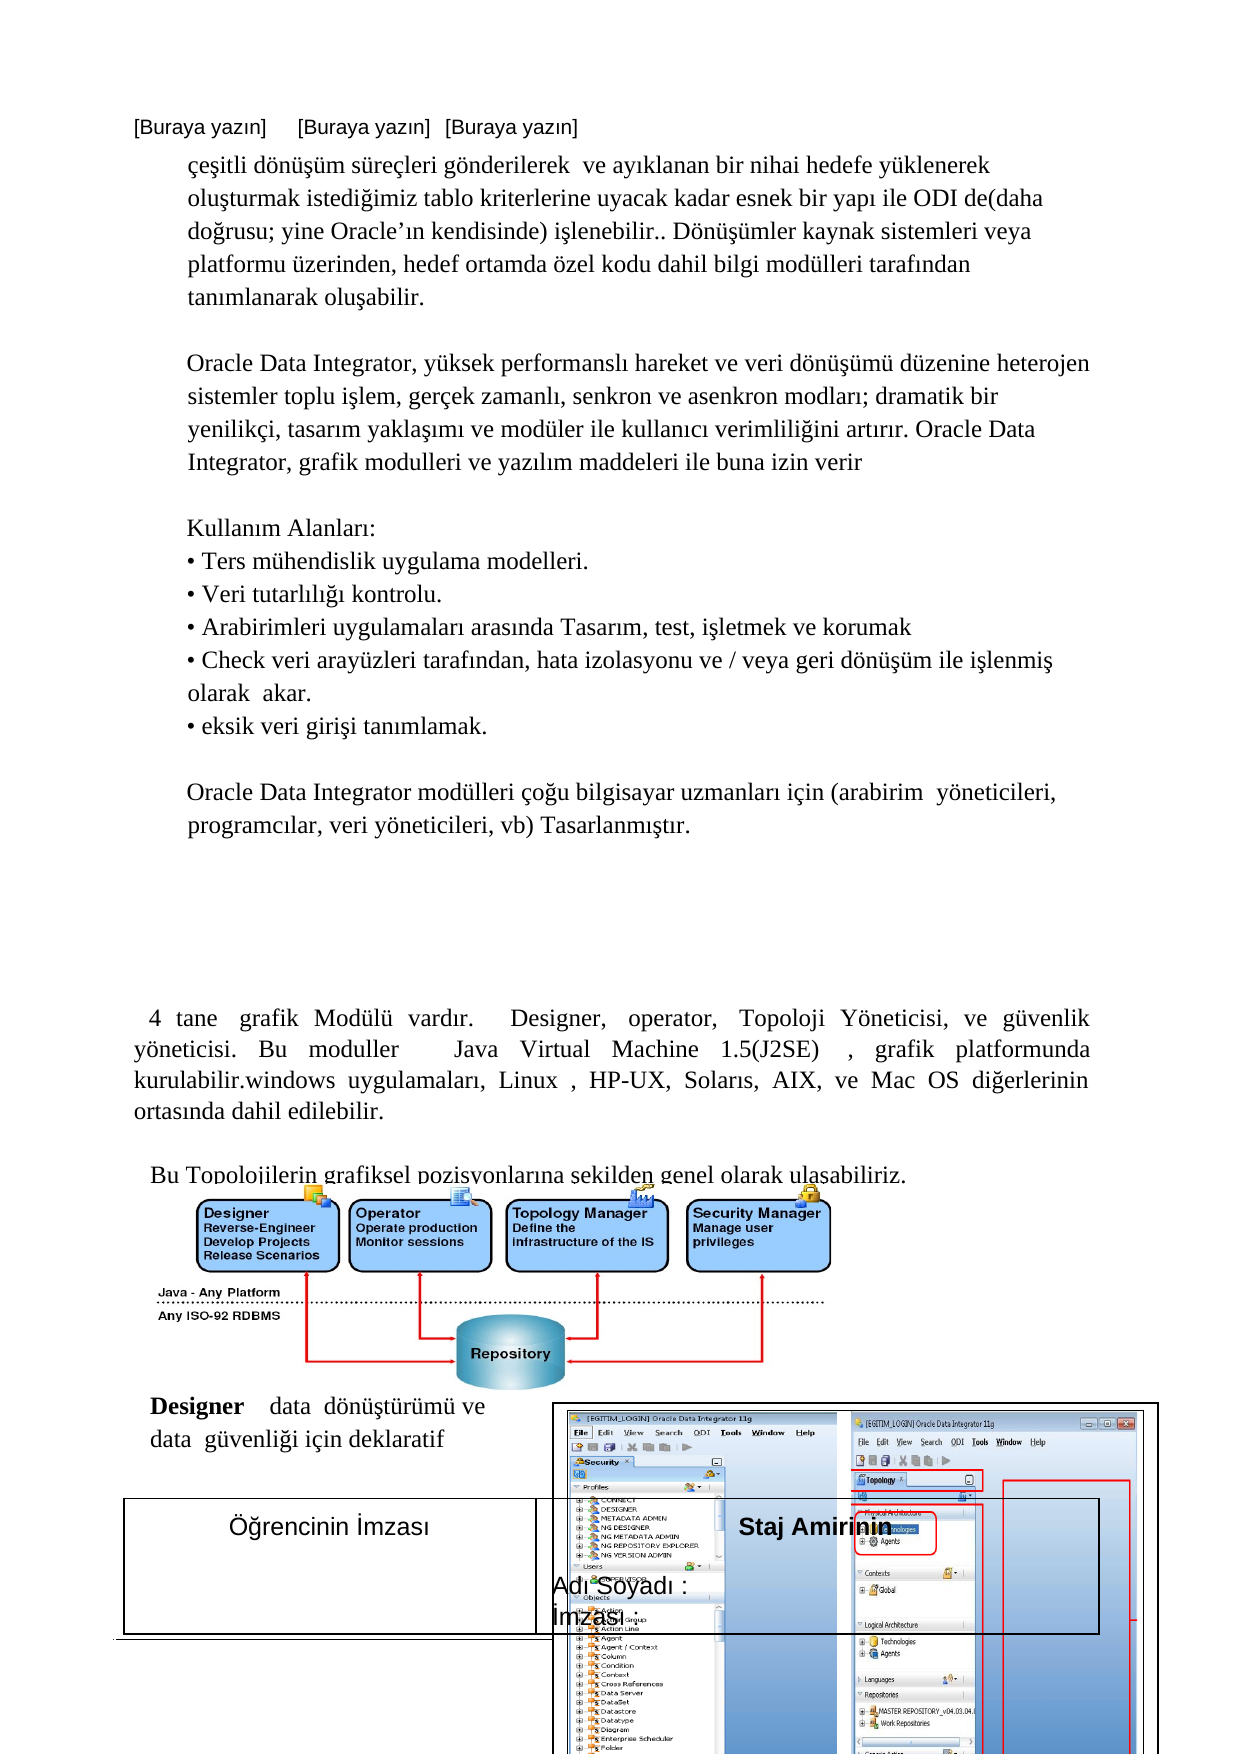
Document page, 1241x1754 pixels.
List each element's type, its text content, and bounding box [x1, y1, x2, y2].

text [186, 150, 1090, 311]
text • Arabirimleri uygulamaları arasında Tasarım, test, işletmek ve korumak [186, 612, 1090, 641]
text Kullanım Alanları: [186, 513, 1090, 542]
picture [156, 1184, 832, 1391]
picture [851, 1411, 1138, 1754]
picture [568, 1499, 839, 1633]
text • Check veri arayüzleri tarafından, hata izolasyonu ve / veya geri dönüşüm ile işlenmiş olarak akar. [186, 645, 1090, 707]
picture [568, 1411, 839, 1498]
text Bu Topolojilerin grafiksel pozisyonlarına şekilden genel olarak ulaşabiliriz. [150, 1160, 1090, 1188]
picture [851, 1499, 1098, 1633]
text • Veri tutarlılığı kontrolu. [186, 579, 1090, 608]
text 4 tane grafik Modülü vardır. Designer, operator, Topoloji Yöneticisi, ve güvenlik yöneticisi. Bu moduller Java Virtual Machine 1.5(J2SE) , grafik platformunda kurulabilir.windows uygulamaları, Linux , HP-UX, Solarıs, AIX, ve Mac OS diğerlerinin ortasında dahil edilebilir. [133, 1003, 1090, 1124]
text • Ters mühendislik uygulama modelleri. [186, 546, 1090, 575]
text • eksik veri girişi tanımlamak. [186, 711, 1090, 740]
picture [568, 1635, 839, 1754]
text Oracle Data Integrator modülleri çoğu bilgisayar uzmanları için (arabirim yöneticileri, programcılar, veri yöneticileri, vb) Tasarlanmıştır. [186, 777, 1090, 839]
text Oracle Data Integrator, yüksek performanslı hareket ve veri dönüşümü düzenine heterojen sistemler toplu işlem, gerçek zamanlı, senkron ve asenkron modları; dramatik bir yenilikçi, tasarım yaklaşımı ve modüler ile kullanıcı verimliliğini artırır. Oracle Data Integrator, grafik modulleri ve yazılım maddeleri ile buna izin verir [186, 348, 1090, 476]
